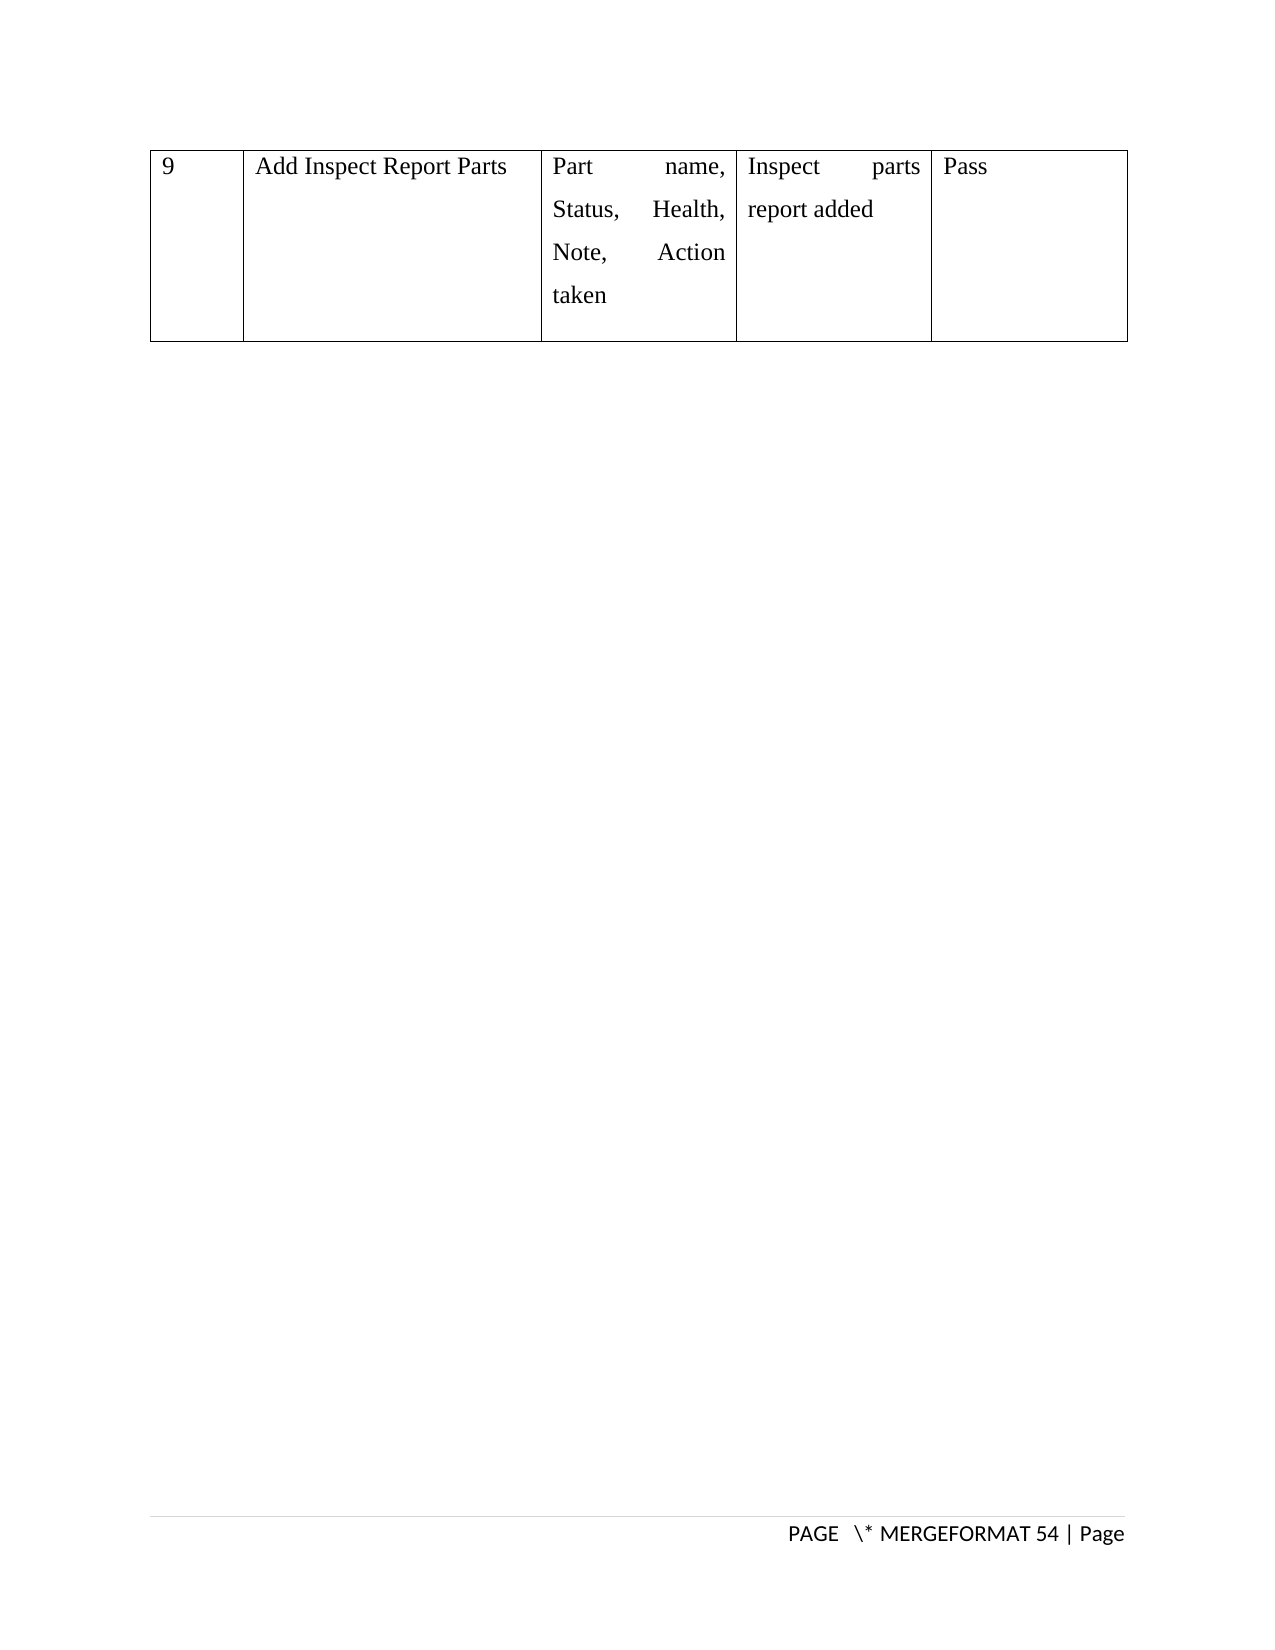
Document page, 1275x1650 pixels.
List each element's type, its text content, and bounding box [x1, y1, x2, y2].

table_cell Part name, Status, Health, Note, Action taken [542, 151, 736, 341]
table_cell Inspect parts report added [737, 151, 931, 341]
table_cell Pass [932, 151, 1127, 341]
table_cell 9 [151, 151, 243, 341]
table_cell Add Inspect Report Parts [244, 151, 541, 341]
